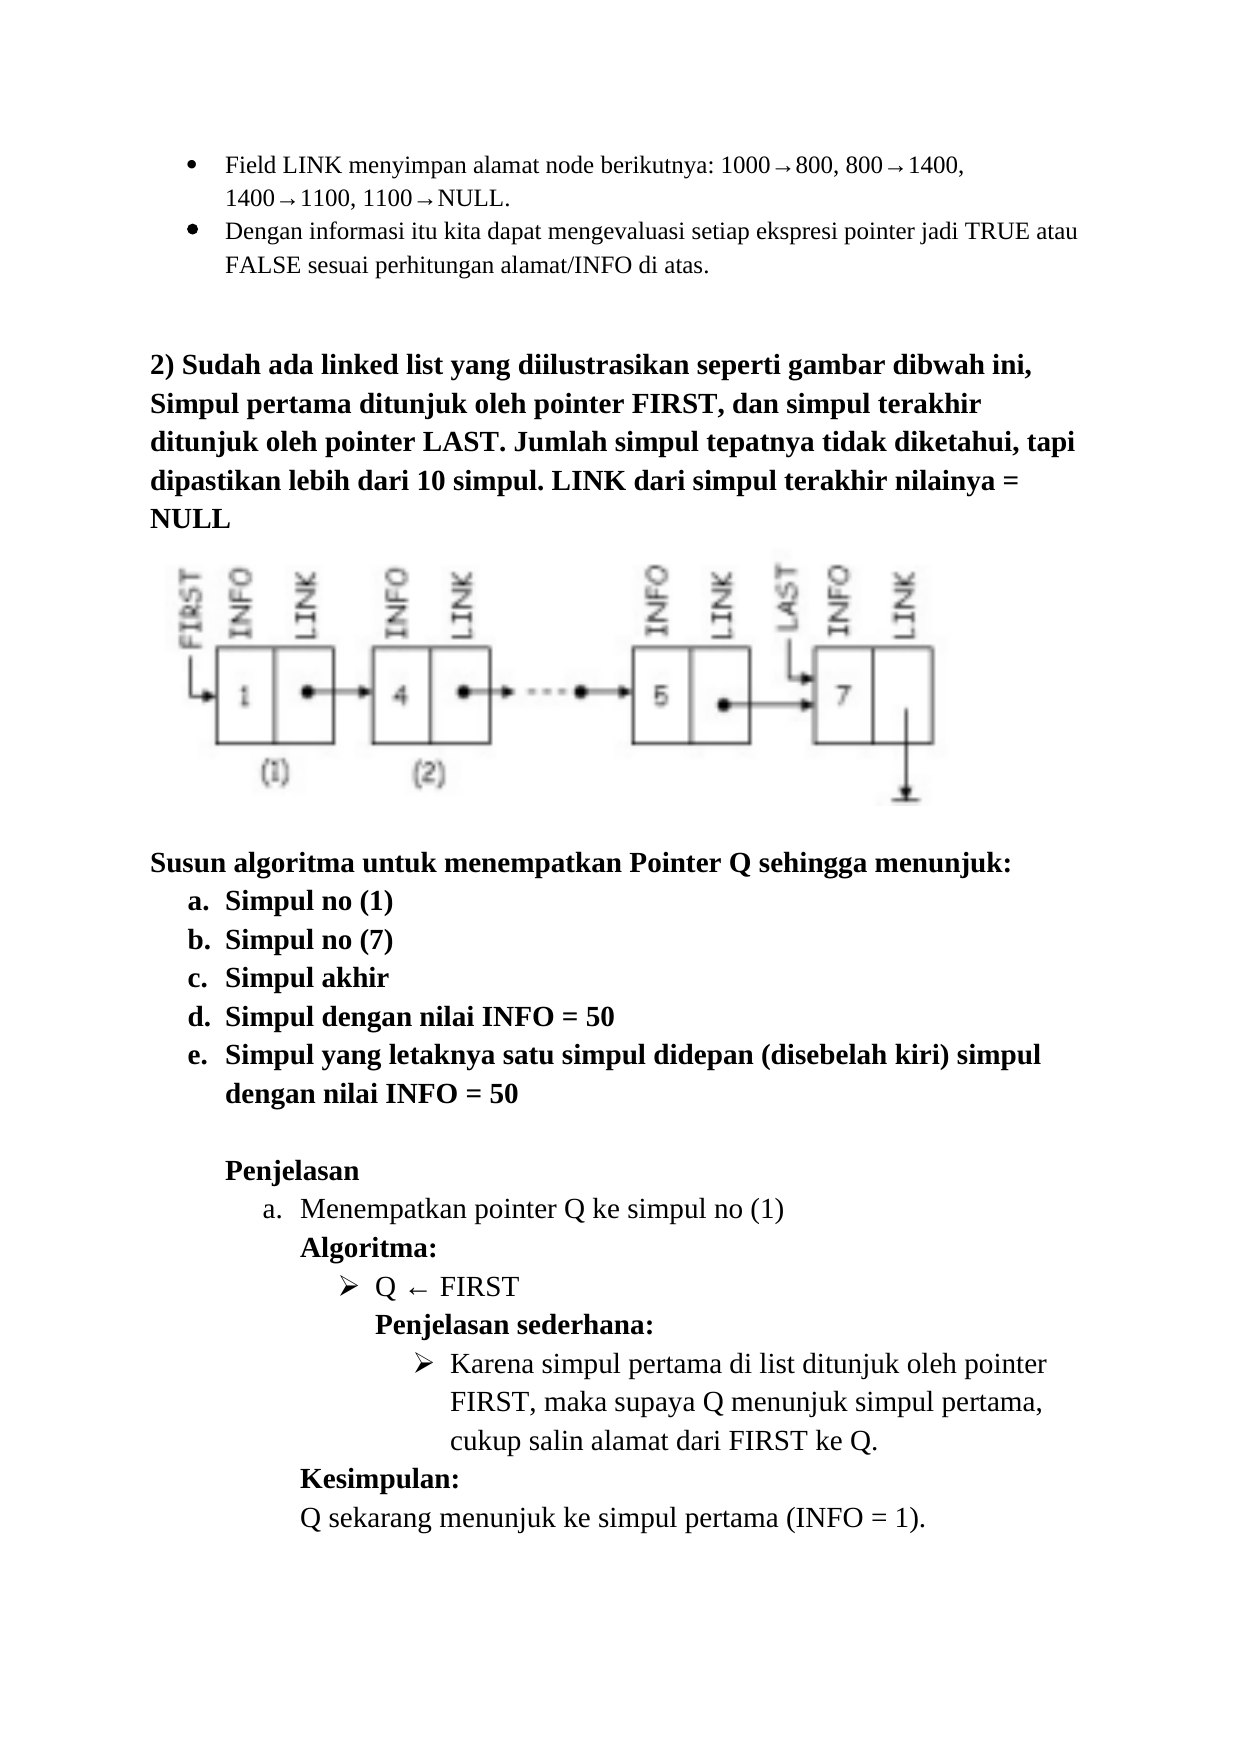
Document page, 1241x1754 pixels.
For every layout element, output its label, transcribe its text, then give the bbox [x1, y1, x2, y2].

list Q ← FIRST [337, 1269, 1090, 1302]
list Dengan informasi itu kita dapat mengevaluasi setiap ekspresi pointer jadi TRUE atau FALSE sesuai perhitungan alamat/INFO di atas. [187, 216, 1090, 279]
list Penjelasan sederhana: [375, 1307, 1090, 1341]
list Simpul dengan nilai INFO = 50 [187, 999, 1090, 1032]
list Kesimpulan: [225, 1462, 1090, 1495]
list Simpul no (1) [187, 883, 1090, 917]
list Field LINK menyimpan alamat node berikutnya: 1000→800, 800→1400, 1400→1100, 1100→NULL. [187, 150, 1090, 212]
list Simpul akhir [187, 960, 1090, 994]
list Karena simpul pertama di list ditunjuk oleh pointer FIRST, maka supaya Q menunjuk simpul pertama, cukup salin alamat dari FIRST ke Q. [412, 1346, 1090, 1457]
list Simpul no (7) [187, 922, 1090, 955]
text 2) Sudah ada linked list yang diilustrasikan seperti gambar dibwah ini, Simpul pertama ditunjuk oleh pointer FIRST, dan simpul terakhir ditunjuk oleh pointer LAST. Jumlah simpul tepatnya tidak diketahui, tapi dipastikan lebih dari 10 simpul. LINK dari simpul terakhir nilainya = NULL [150, 347, 1090, 535]
picture [150, 540, 969, 806]
list Menempatkan pointer Q ke simpul no (1) Algoritma: [262, 1192, 1090, 1264]
list Penjelasan [225, 1153, 1090, 1187]
text Susun algoritma untuk menempatkan Pointer Q sehingga menunjuk: [150, 845, 1090, 878]
list Q sekarang menunjuk ke simpul pertama (INFO = 1). [225, 1500, 1090, 1534]
list Simpul yang letaknya satu simpul didepan (disebelah kiri) simpul dengan nilai INFO = 50 [187, 1037, 1090, 1109]
